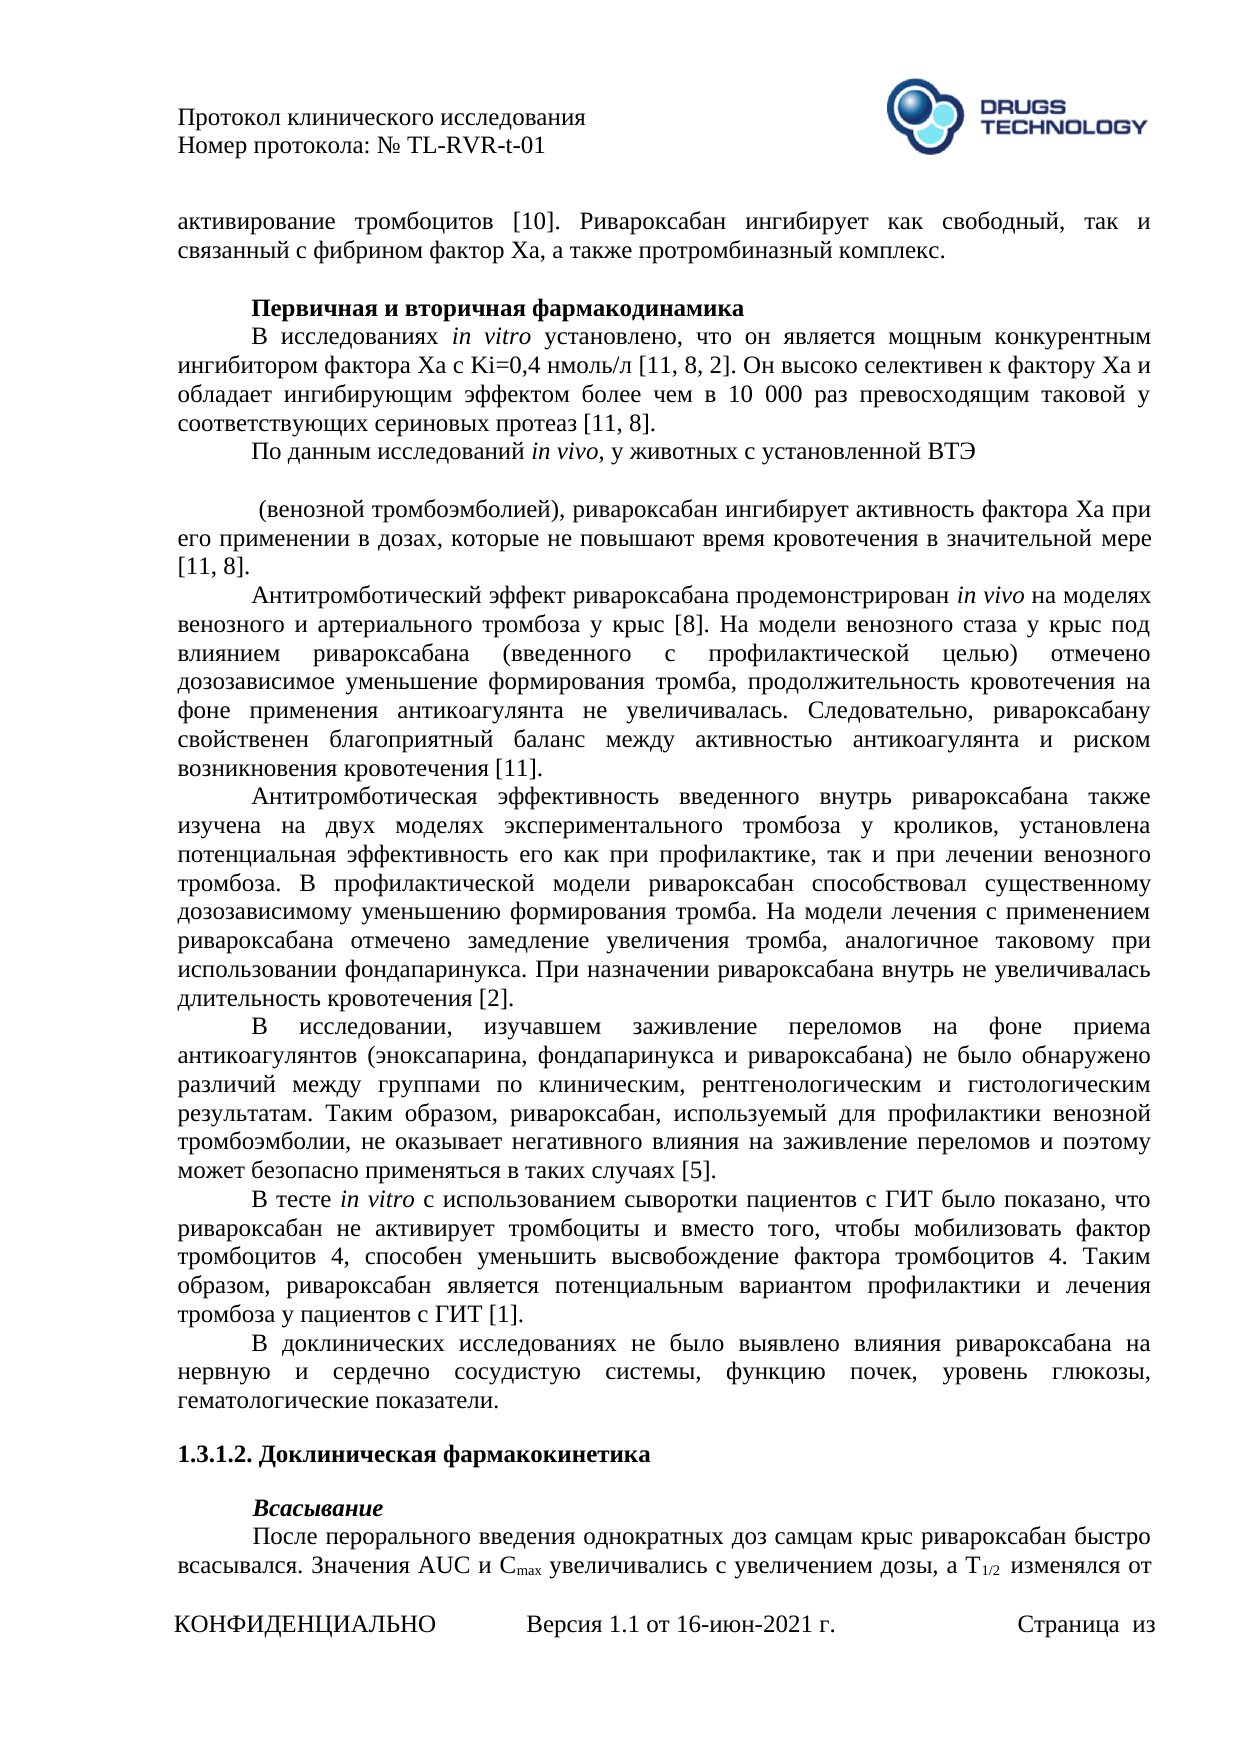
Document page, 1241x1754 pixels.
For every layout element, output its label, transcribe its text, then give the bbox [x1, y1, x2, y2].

text Антитромботический эффект ривароксабана продемонстрирован in vivo на моделях венозного и артериального тромбоза у крыс [8]. На модели венозного стаза у крыс под влиянием ривароксабана (введенного с профилактической целью) отмечено дозозависимое уменьшение формирования тромба, продолжительность кровотечения на фоне применения антикоагулянта не увеличивалась. Следовательно, ривароксабану свойственен благоприятный баланс между активностью антикоагулянта и риском возникновения кровотечения [11]. [177, 580, 1152, 781]
text Антитромботическая эффективность введенного внутрь ривароксабана также изучена на двух моделях экспериментального тромбоза у кроликов, установлена потенциальная эффективность его как при профилактике, так и при лечении венозного тромбоза. В профилактической модели ривароксабан способствовал существенному дозозависимому уменьшению формирования тромба. На модели лечения с применением ривароксабана отмечено замедление увеличения тромба, аналогичное таковому при использовании фондапаринукса. При назначении ривароксабана внутрь не увеличивалась длительность кровотечения [2]. [177, 781, 1152, 1011]
text В исследовании, изучавшем заживление переломов на фоне приема антикоагулянтов (эноксапарина, фондапаринукса и ривароксабана) не было обнаружено различий между группами по клиническим, рентгенологическим и гистологическим результатам. Таким образом, ривароксабан, используемый для профилактики венозной тромбоэмболии, не оказывает негативного влияния на заживление переломов и поэтому может безопасно применяться в таких случаях [5]. [177, 1011, 1152, 1184]
text В доклинических исследованиях не было выявлено влияния ривароксабана на нервную и сердечно сосудистую системы, функцию почек, уровень глюкозы, гематологические показатели. [177, 1328, 1152, 1414]
text В исследованиях in vitro установлено, что он является мощным конкурентным ингибитором фактора Ха с Ki=0,4 нмоль/л [11, 8, 2]. Он высоко селективен к фактору Ха и обладает ингибирующим эффектом более чем в 10 000 раз превосходящим таковой у соответствующих сериновых протеаз [11, 8]. [177, 321, 1152, 436]
text Первичная и вторичная фармакодинамика [177, 293, 1152, 321]
text 1.3.1.2. Доклиническая фармакокинетика [177, 1439, 1152, 1468]
text По данным исследований in vivo, у животных с установленной ВТЭ [177, 436, 1152, 465]
text В тесте in vitro с использованием сыворотки пациентов с ГИТ было показано, что ривароксабан не активирует тромбоциты и вместо того, чтобы мобилизовать фактор тромбоцитов 4, способен уменьшить высвобождение фактора тромбоцитов 4. Таким образом, ривароксабан является потенциальным вариантом профилактики и лечения тромбоза у пациентов с ГИТ [1]. [177, 1184, 1152, 1328]
text (венозной тромбоэмболией), ривароксабан ингибирует активность фактора Ха при его применении в дозах, которые не повышают время кровотечения в значительной мере [11, 8]. [177, 494, 1152, 580]
text Всасывание [177, 1493, 1152, 1521]
picture [878, 73, 1152, 159]
